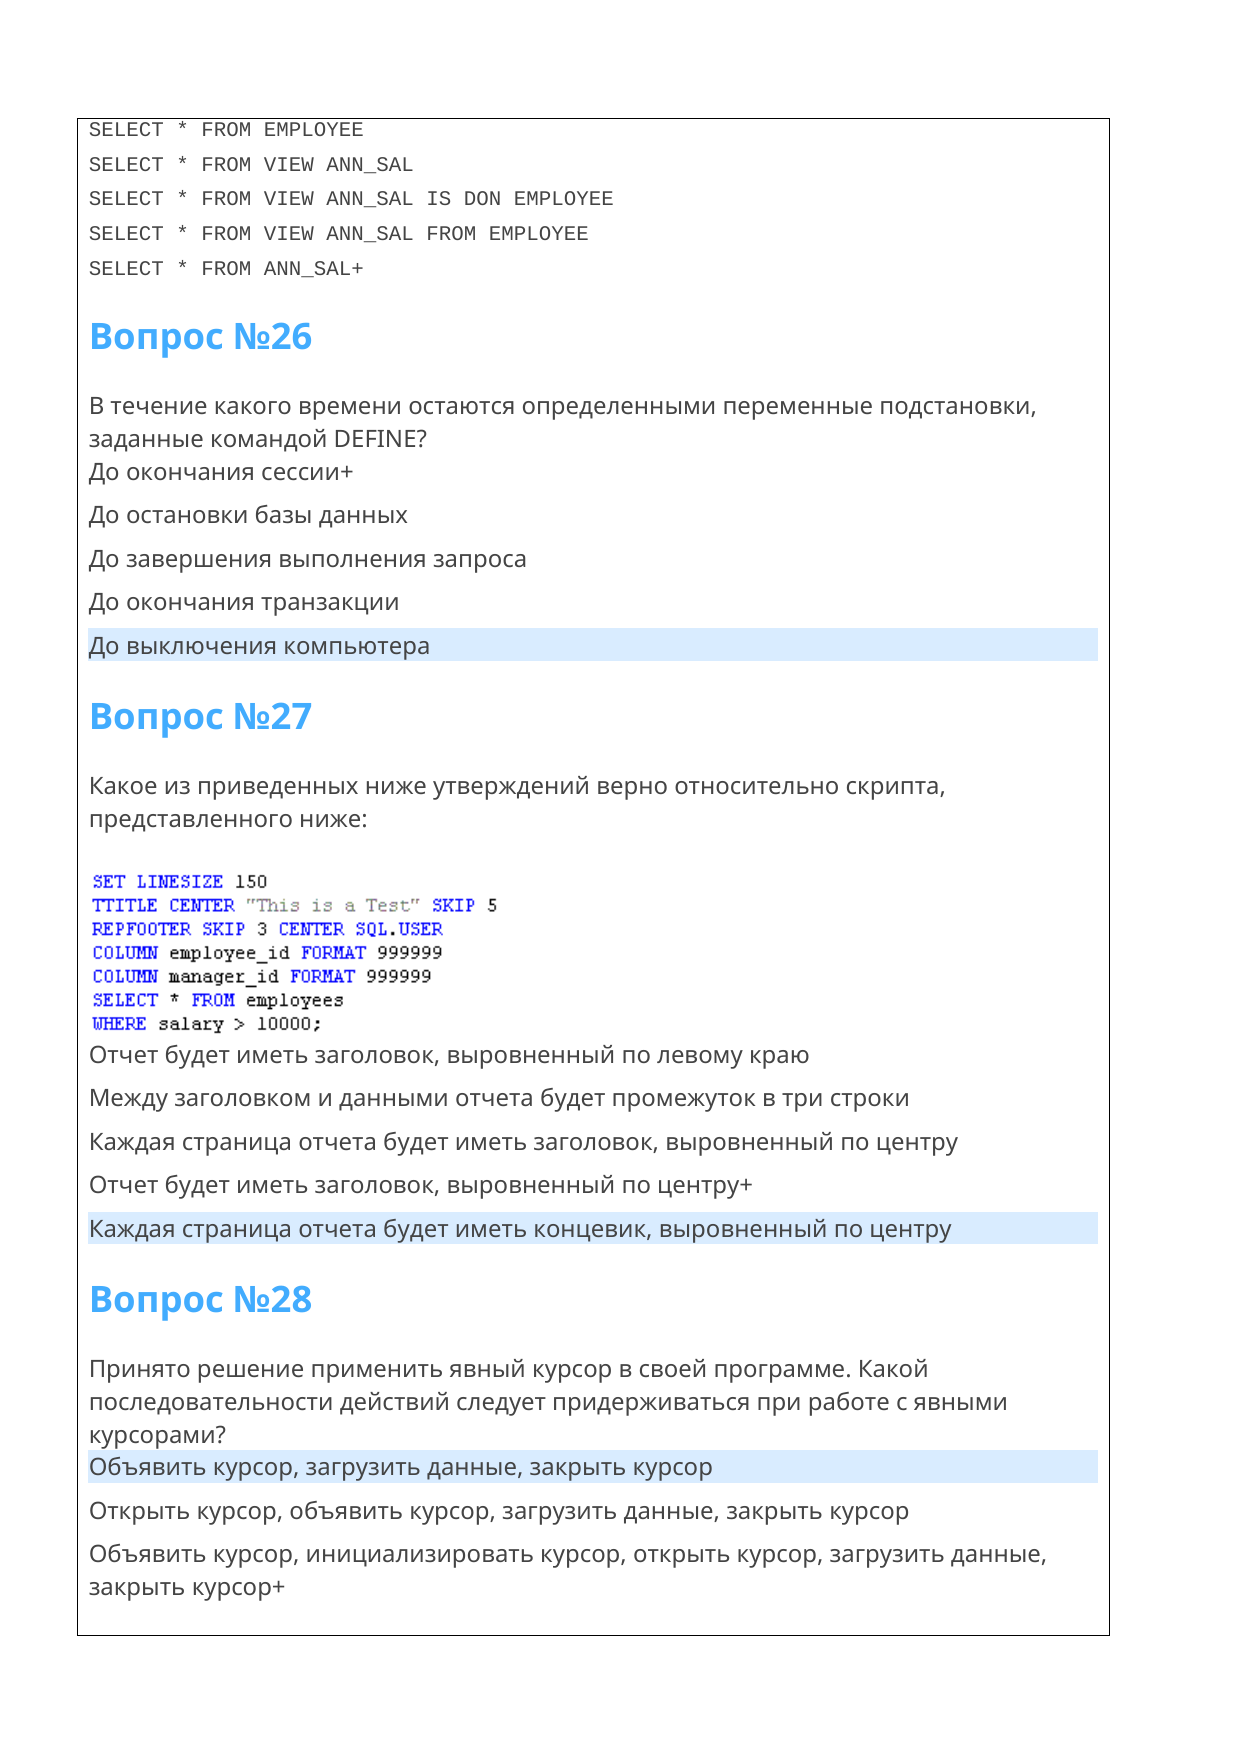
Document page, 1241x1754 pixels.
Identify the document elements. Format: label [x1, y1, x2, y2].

picture [88, 867, 504, 1038]
table_cell [78, 119, 1109, 1635]
